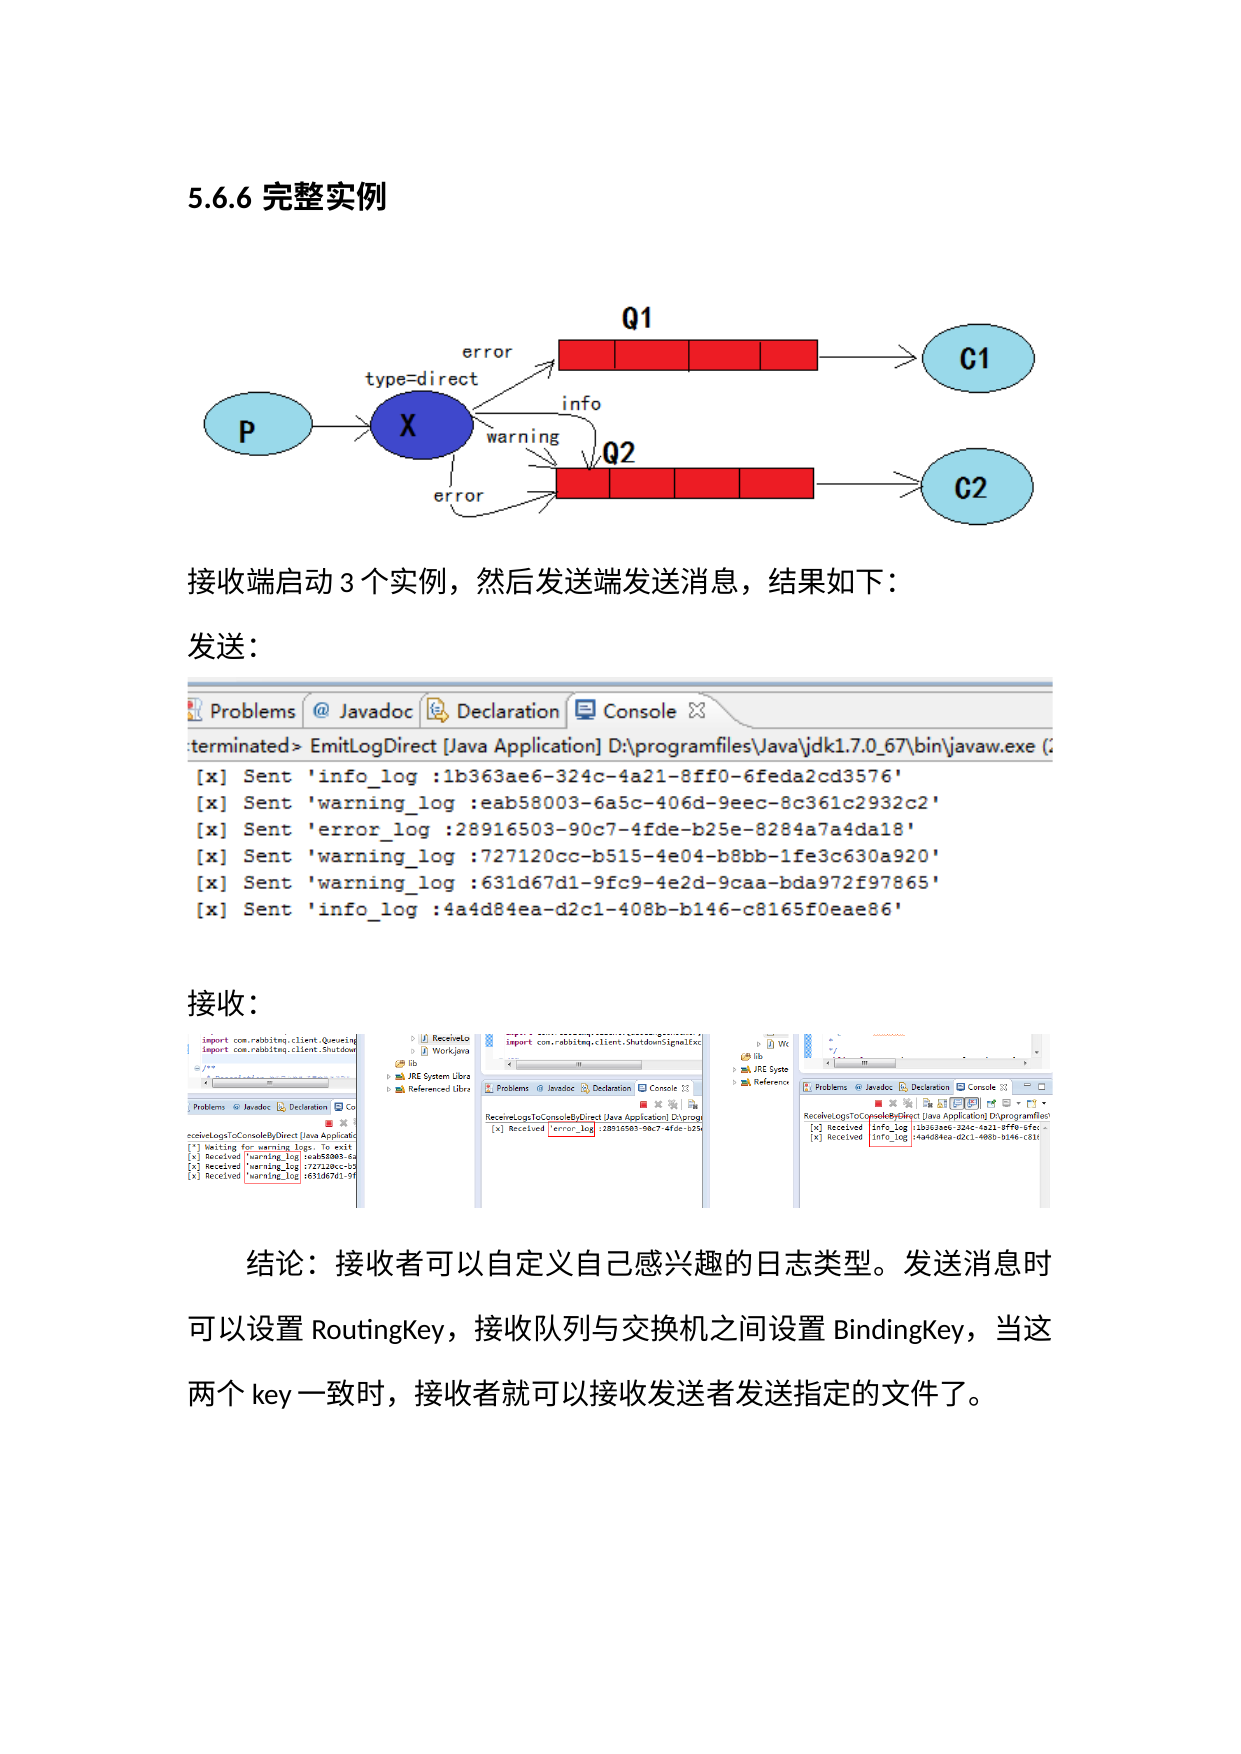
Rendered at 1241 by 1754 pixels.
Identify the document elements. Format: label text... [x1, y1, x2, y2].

text 发送： [187, 612, 1053, 677]
picture [187, 1034, 1053, 1208]
text 接收端启动3个实例，然后发送端发送消息，结果如下： [187, 547, 1053, 612]
subtitle 完整实例 [187, 162, 1053, 227]
text 接收： [187, 969, 1053, 1034]
picture [187, 677, 1053, 950]
picture [187, 287, 1052, 541]
text 结论：接收者可以自定义自己感兴趣的日志类型。发送消息时可以设置RoutingKey，接收队列与交换机之间设置BindingKey，当这两个key一致时，接收者就可以接收发送者发送指定的文件了。 [187, 1229, 1053, 1424]
